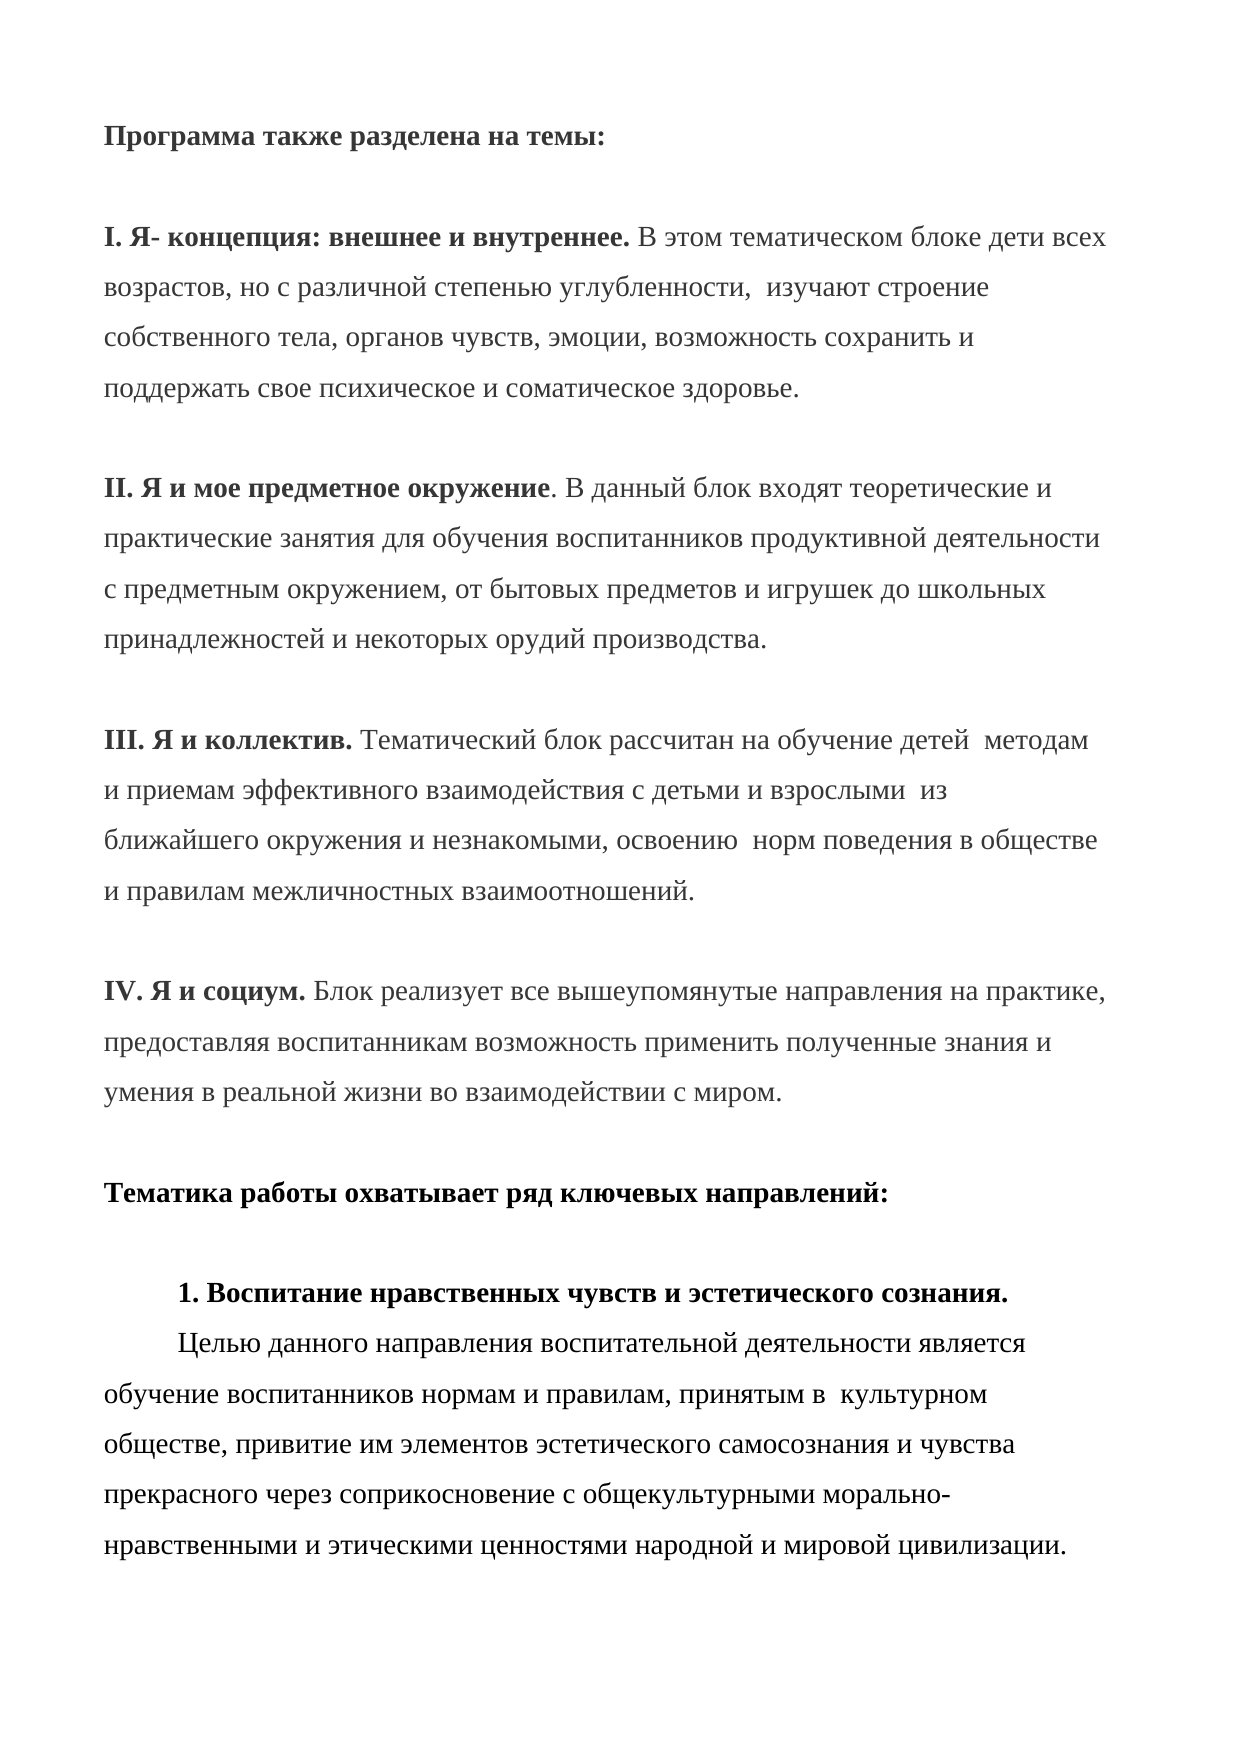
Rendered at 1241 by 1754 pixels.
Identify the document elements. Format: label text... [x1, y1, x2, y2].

text Программа также разделена на темы: [103, 118, 1107, 152]
text Тематика работы охватывает ряд ключевых направлений: [103, 1175, 1107, 1208]
text III. Я и коллектив. Тематический блок рассчитан на обучение детей методам и приемам эффективного взаимодействия с детьми и взрослыми из ближайшего окружения и незнакомыми, освоению норм поведения в обществе и правилам межличностных взаимоотношений. [103, 722, 1107, 906]
text II. Я и мое предметное окружение. В данный блок входят теоретические и практические занятия для обучения воспитанников продуктивной деятельности с предметным окружением, от бытовых предметов и игрушек до школьных принадлежностей и некоторых орудий производства. [103, 470, 1107, 655]
text I. Я- концепция: внешнее и внутреннее. В этом тематическом блоке дети всех возрастов, но с различной степенью углубленности, изучают строение собственного тела, органов чувств, эмоции, возможность сохранить и поддержать свое психическое и соматическое здоровье. [103, 219, 1107, 403]
text 1. Воспитание нравственных чувств и эстетического сознания. [103, 1275, 1107, 1309]
text Целью данного направления воспитательной деятельности является обучение воспитанников нормам и правилам, принятым в культурном обществе, привитие им элементов эстетического самосознания и чувства прекрасного через соприкосновение с общекультурными морально- нравственными и этическими ценностями народной и мировой цивилизации. [103, 1326, 1107, 1560]
text IV. Я и социум. Блок реализует все вышеупомянутые направления на практике, предоставляя воспитанникам возможность применить полученные знания и умения в реальной жизни во взаимодействии с миром. [103, 973, 1107, 1108]
